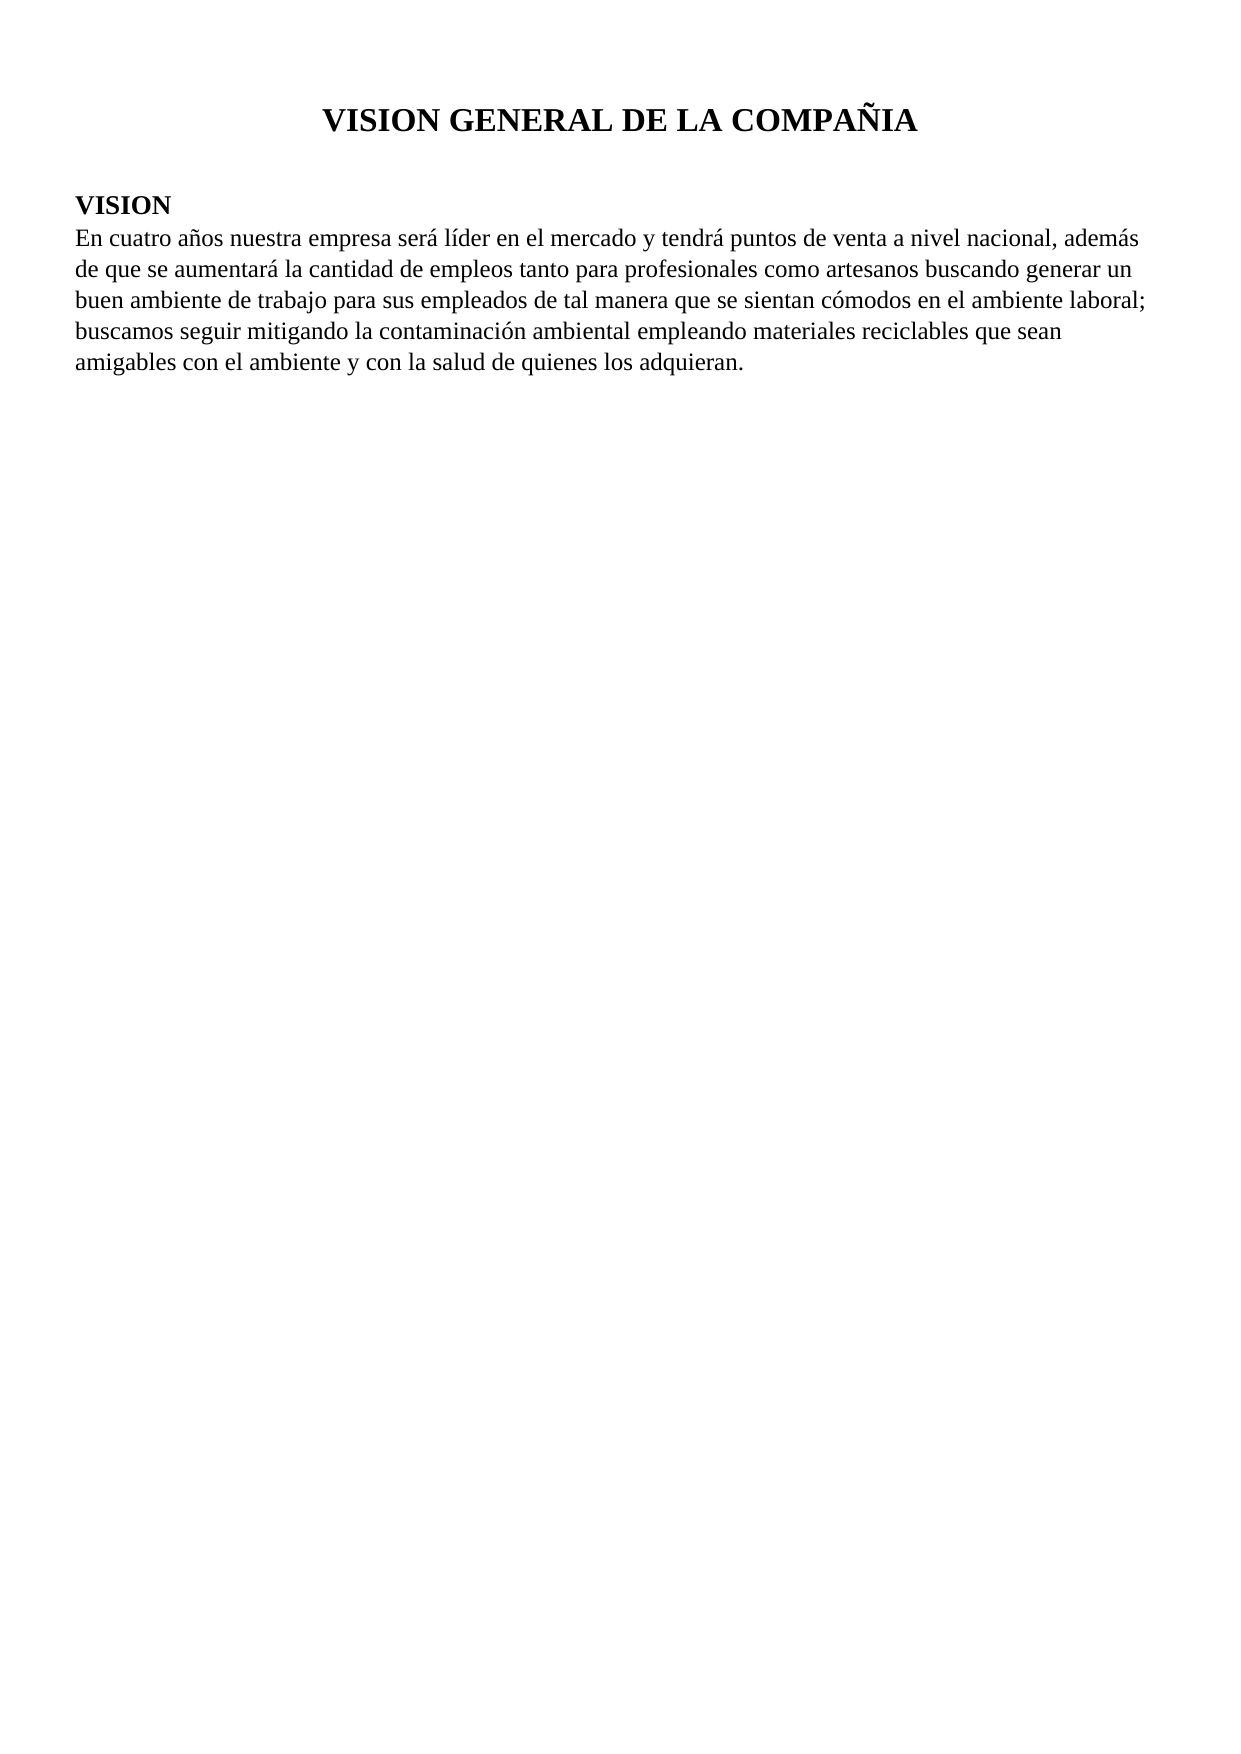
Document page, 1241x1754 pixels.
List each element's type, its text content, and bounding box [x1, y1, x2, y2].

subtitle VISION [75, 189, 1165, 220]
subtitle VISION GENERAL DE LA COMPAÑIA [75, 100, 1165, 138]
text En cuatro años nuestra empresa será líder en el mercado y tendrá puntos de venta a nivel nacional, además de que se aumentará la cantidad de empleos tanto para profesionales como artesanos buscando generar un buen ambiente de trabajo para sus empleados de tal manera que se sientan cómodos en el ambiente laboral; buscamos seguir mitigando la contaminación ambiental empleando materiales reciclables que sean amigables con el ambiente y con la salud de quienes los adquieran. [75, 223, 1165, 376]
